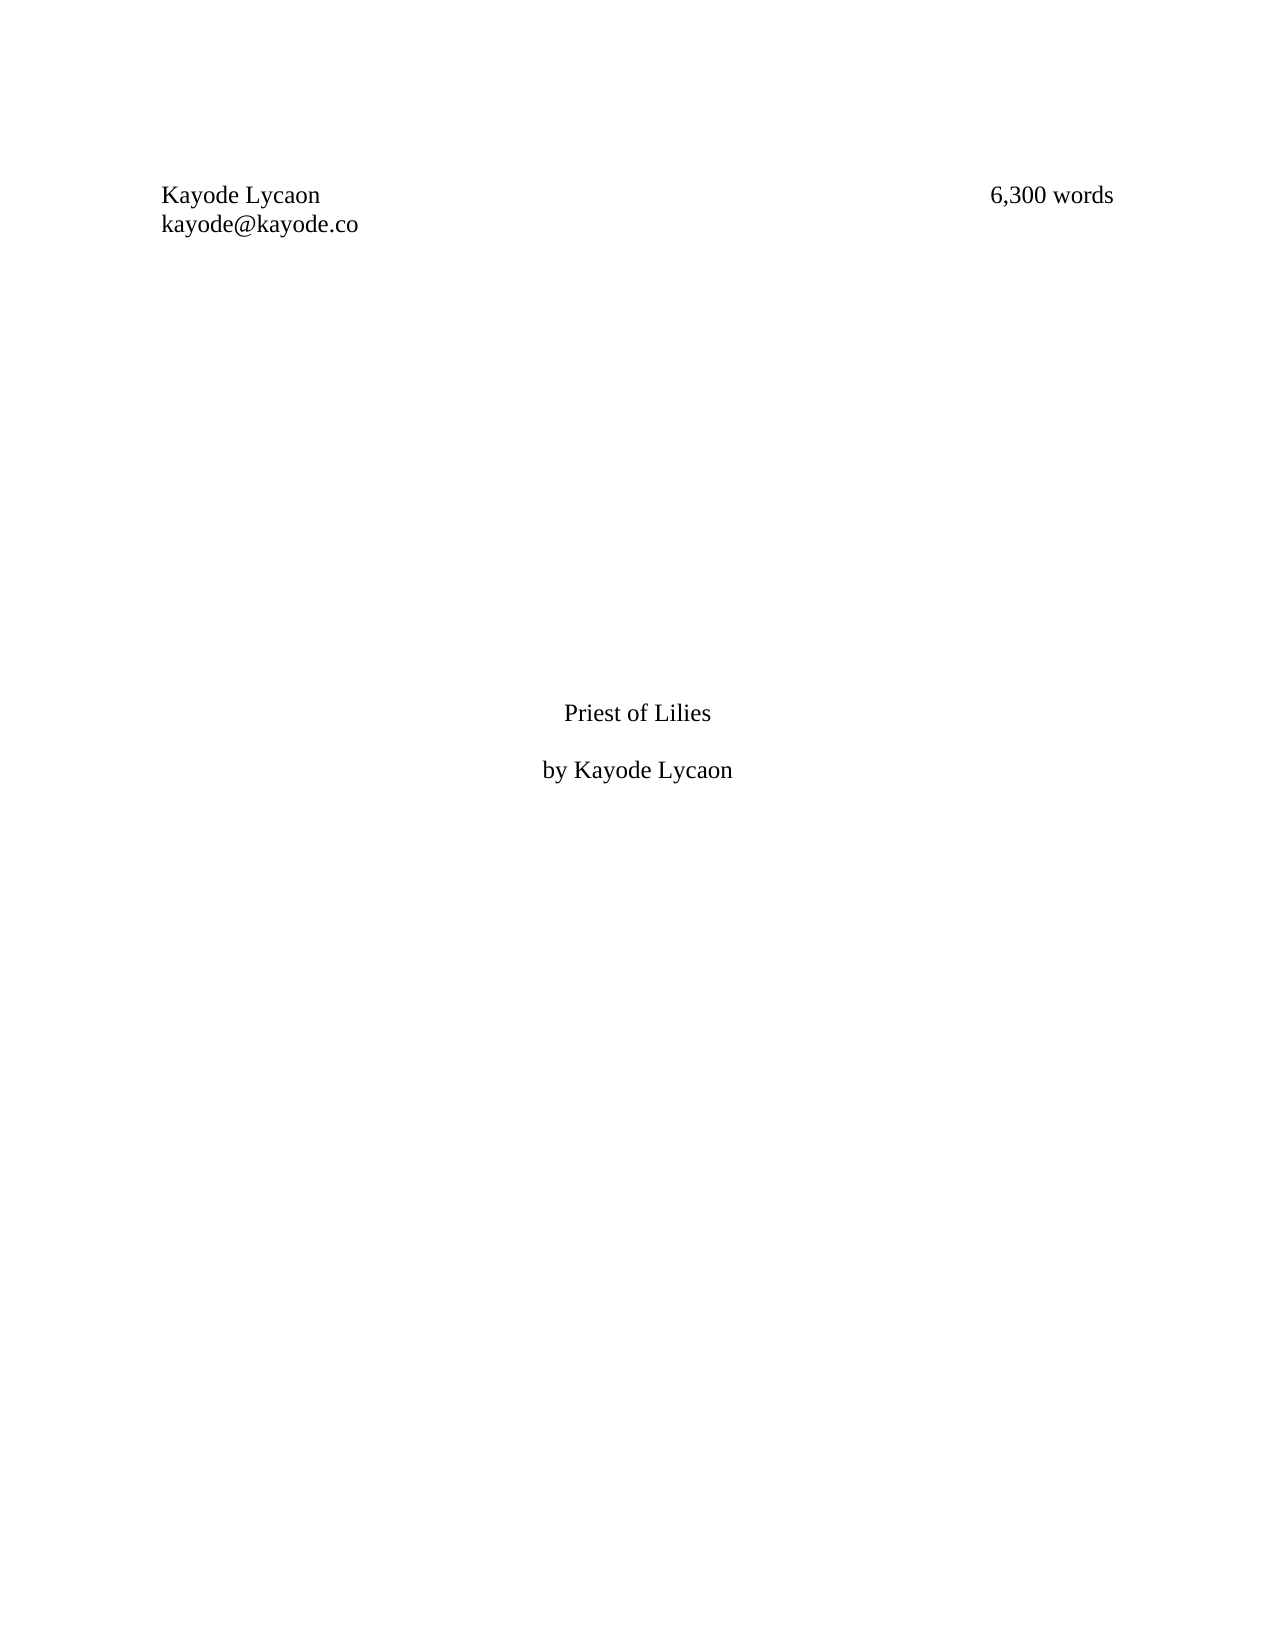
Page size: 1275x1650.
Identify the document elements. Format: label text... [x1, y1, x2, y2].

table_header Kayode Lycaon kayode@kayode.co [150, 180, 637, 410]
text Priest of Lilies [150, 698, 1125, 726]
text by Kayode Lycaon [150, 755, 1125, 784]
table_header 6,300 words [638, 180, 1125, 410]
